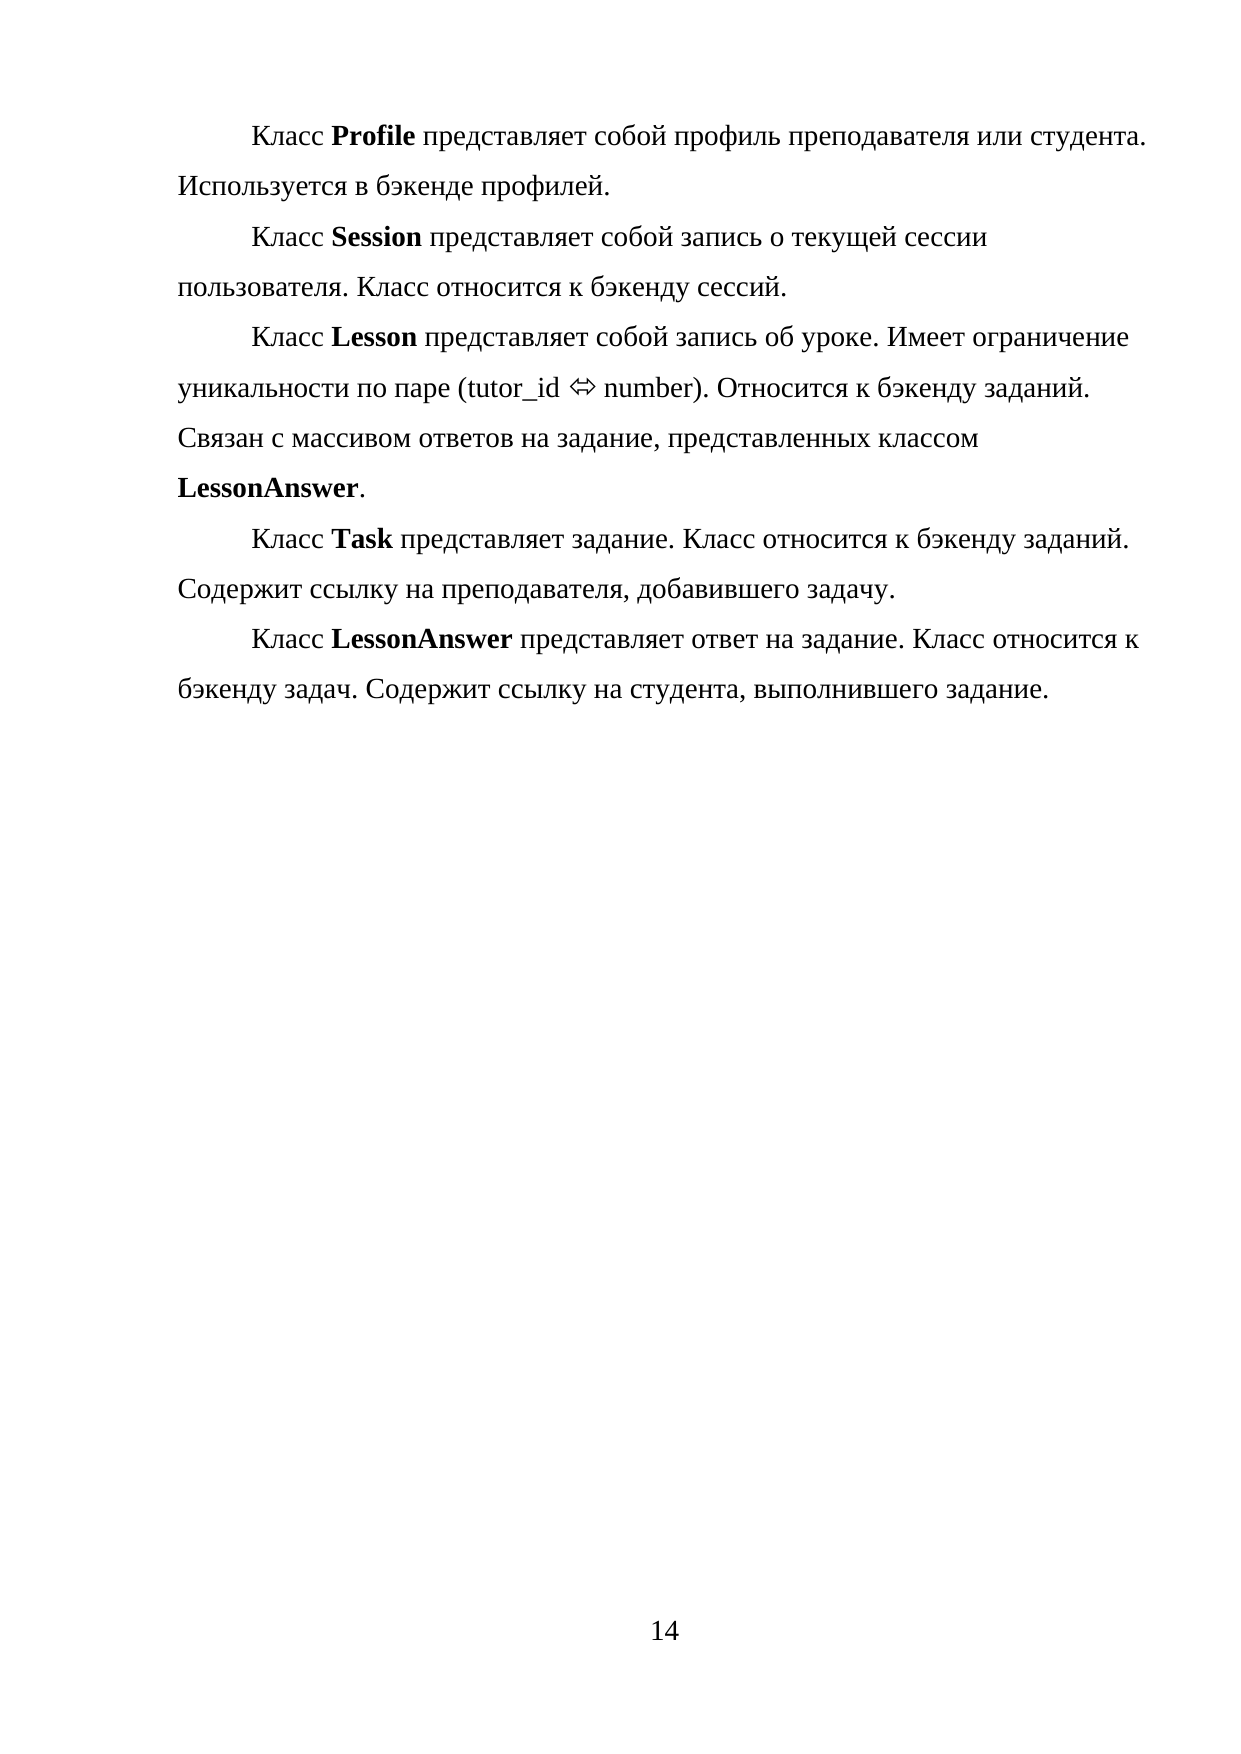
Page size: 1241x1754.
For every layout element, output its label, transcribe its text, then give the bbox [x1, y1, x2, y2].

text Класс Task представляет задание. Класс относится к бэкенду заданий. Содержит ссылку на преподавателя, добавившего задачу. [177, 521, 1152, 604]
text Класс Profile представляет собой профиль преподавателя или студента. Используется в бэкенде профилей. [177, 118, 1152, 202]
text Класс LessonAnswer представляет ответ на задание. Класс относится к бэкенду задач. Содержит ссылку на студента, выполнившего задание. [177, 621, 1152, 705]
text Класс Lesson представляет собой запись об уроке. Имеет ограничение уникальности по паре (tutor_id number). Относится к бэкенду заданий. Связан с массивом ответов на задание, представленных классом LessonAnswer. [177, 319, 1152, 504]
text Класс Session представляет собой запись о текущей сессии пользователя. Класс относится к бэкенду сессий. [177, 219, 1152, 303]
